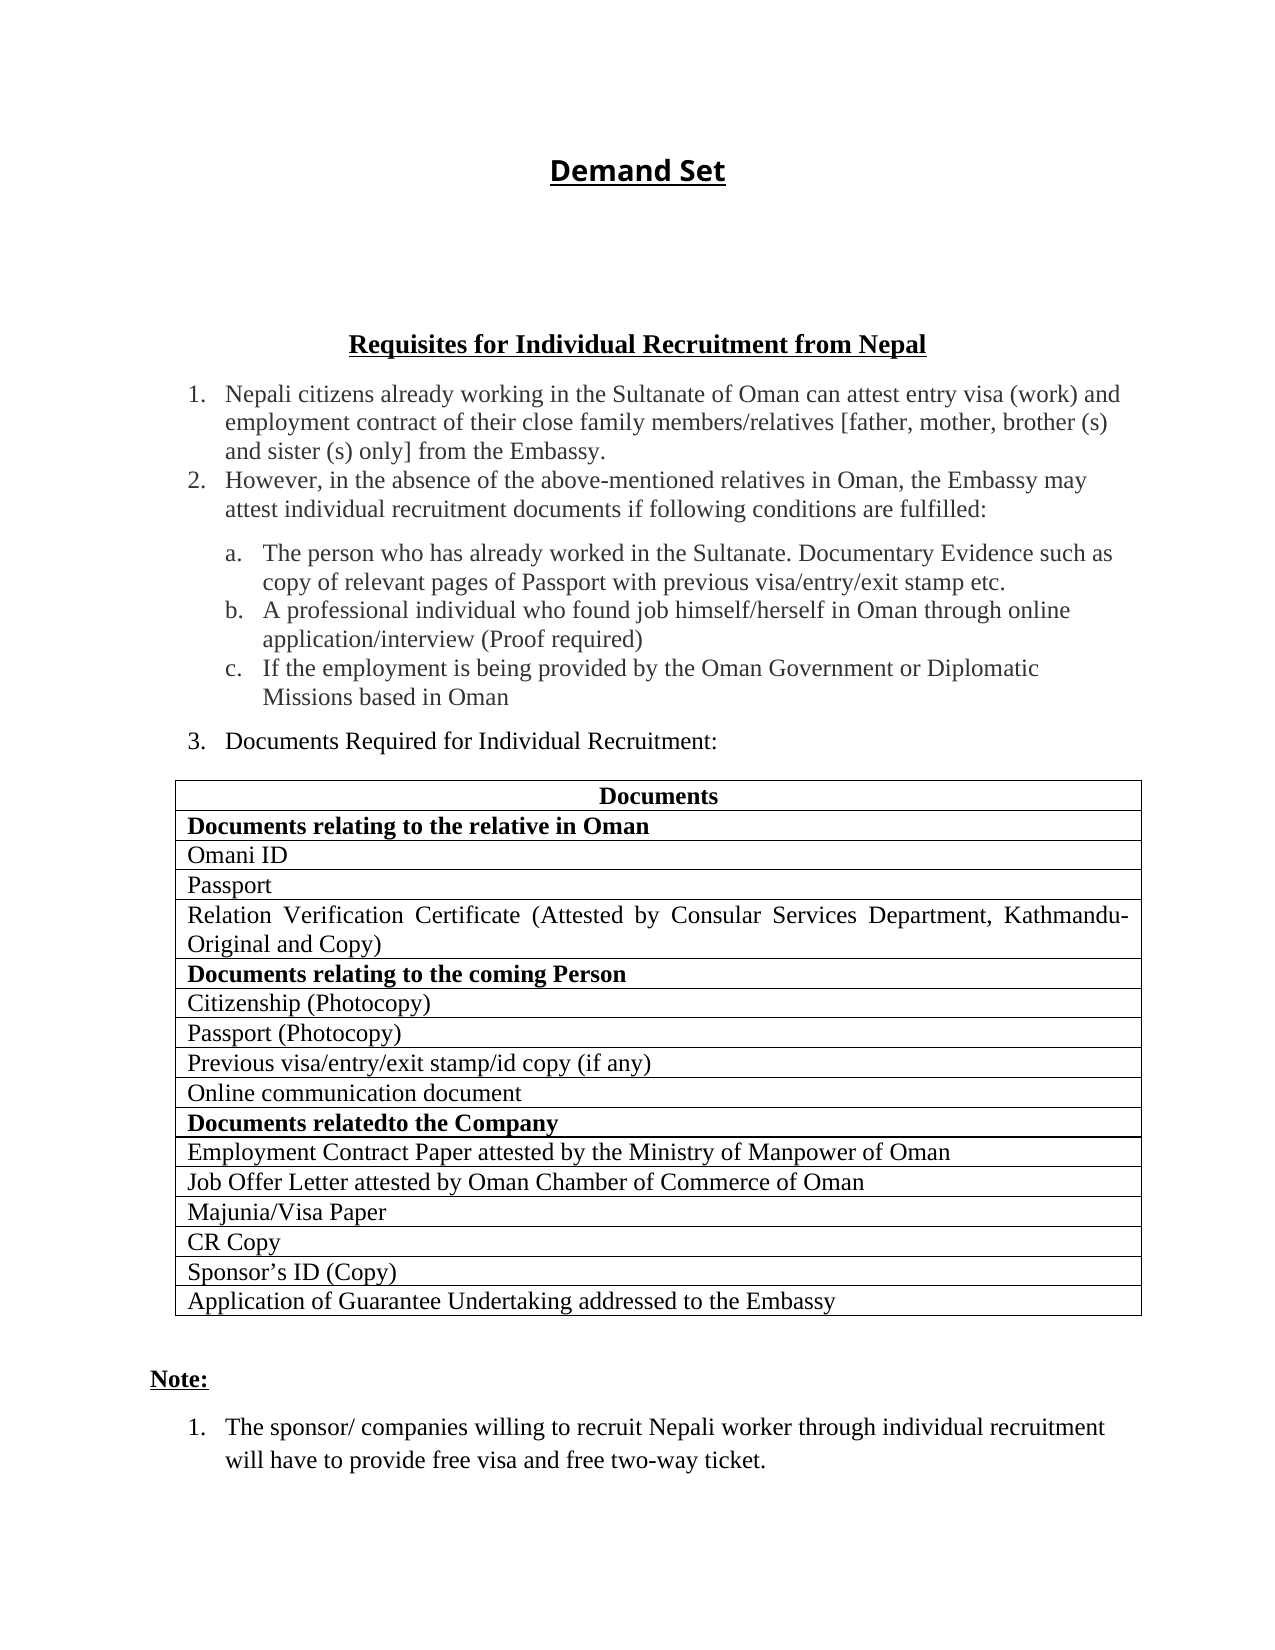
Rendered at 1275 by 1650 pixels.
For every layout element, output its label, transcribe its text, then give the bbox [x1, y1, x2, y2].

table_cell Citizenship (Photocopy) [176, 989, 1141, 1017]
table_cell Job Offer Letter attested by Oman Chamber of Commerce of Oman [176, 1167, 1141, 1196]
list The person who has already worked in the Sultanate. Documentary Evidence such as copy of relevant pages of Passport with previous visa/entry/exit stamp etc. [225, 538, 1125, 596]
text Note: [150, 1364, 1125, 1393]
table_cell Employment Contract Paper attested by the Ministry of Manpower of Oman [176, 1138, 1141, 1166]
list A professional individual who found job himself/herself in Oman through online application/interview (Proof required) [225, 596, 1125, 653]
table_cell Passport [176, 870, 1141, 899]
table_cell Majunia/Visa Paper [176, 1197, 1141, 1226]
table_cell Relation Verification Certificate (Attested by Consular Services Department, Kathmandu- Original and Copy) [176, 900, 1141, 958]
table_cell Online communication document [176, 1078, 1141, 1107]
list If the employment is being provided by the Oman Government or Diplomatic Missions based in Oman [225, 653, 1125, 711]
table_cell Previous visa/entry/exit stamp/id copy (if any) [176, 1048, 1141, 1077]
list Documents Required for Individual Recruitment: [187, 726, 1125, 755]
text Requisites for Individual Recruitment from Nepal [150, 328, 1125, 359]
table_cell Application of Guarantee Undertaking addressed to the Embassy [176, 1286, 1141, 1315]
table_cell Documents relatedto the Company [176, 1108, 1141, 1136]
table_cell CR Copy [176, 1227, 1141, 1256]
table_cell Documents relating to the coming Person [176, 959, 1141, 987]
list The sponsor/ companies willing to recruit Nepali worker through individual recruitment will have to provide free visa and free two-way ticket. [187, 1412, 1125, 1473]
table_cell Passport (Photocopy) [176, 1018, 1141, 1047]
table_cell Omani ID [176, 841, 1141, 869]
table_header Documents [176, 781, 1141, 810]
list Nepali citizens already working in the Sultanate of Oman can attest entry visa (work) and employment contract of their close family members/relatives [father, mother, brother (s) and sister (s) only] from the Embassy. [187, 379, 1125, 465]
list However, in the absence of the above-mentioned relatives in Oman, the Embassy may attest individual recruitment documents if following conditions are fulfilled: [187, 465, 1125, 522]
text Demand Set [150, 150, 1125, 190]
table_cell Documents relating to the relative in Oman [176, 811, 1141, 839]
table_cell Sponsor’s ID (Copy) [176, 1257, 1141, 1285]
